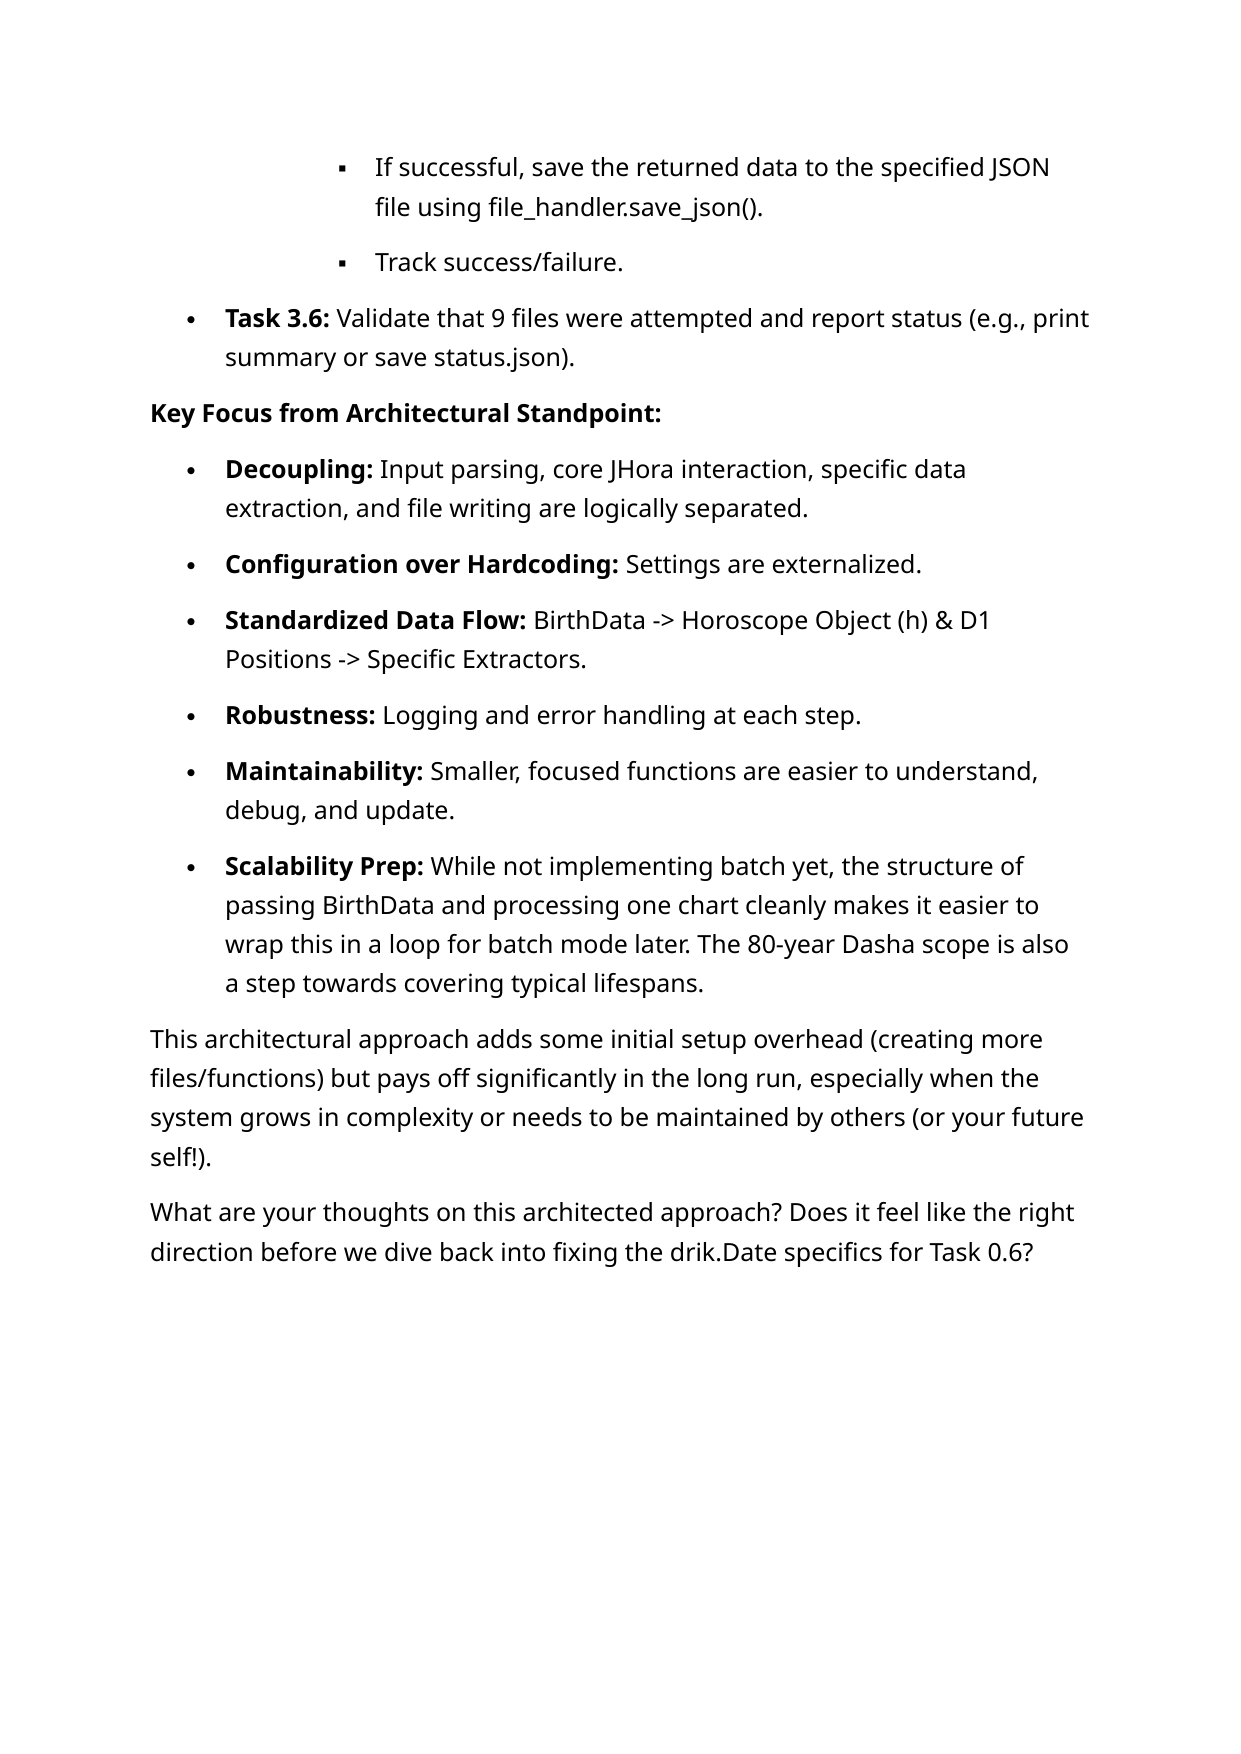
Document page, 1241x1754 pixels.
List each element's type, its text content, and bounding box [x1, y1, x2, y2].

list Task 3.6: Validate that 9 files were attempted and report status (e.g., print summary or save status.json). [187, 301, 1090, 374]
text What are your thoughts on this architected approach? Does it feel like the right direction before we dive back into fixing the drik.Date specifics for Task 0.6? [150, 1195, 1090, 1268]
list Scalability Prep: While not implementing batch yet, the structure of passing BirthData and processing one chart cleanly makes it easier to wrap this in a loop for batch mode later. The 80-year Dasha scope is also a step towards covering typical lifespans. [187, 848, 1090, 1000]
text Key Focus from Architectural Standpoint: [150, 396, 1090, 430]
list Robustness: Logging and error handling at each step. [187, 697, 1090, 732]
list Configuration over Hardcoding: Settings are externalized. [187, 547, 1090, 581]
list Track success/failure. [337, 245, 1090, 279]
list Maintainability: Smaller, focused functions are easier to understand, debug, and update. [187, 753, 1090, 827]
list Decoupling: Input parsing, core JHora interaction, specific data extraction, and file writing are logically separated. [187, 452, 1090, 525]
text This architectural approach adds some initial setup overhead (creating more files/functions) but pays off significantly in the long run, especially when the system grows in complexity or needs to be maintained by others (or your future self!). [150, 1022, 1090, 1173]
list Standardized Data Flow: BirthData -> Horoscope Object (h) & D1 Positions -> Specific Extractors. [187, 602, 1090, 676]
list If successful, save the returned data to the specified JSON file using file_handler.save_json(). [337, 150, 1090, 223]
